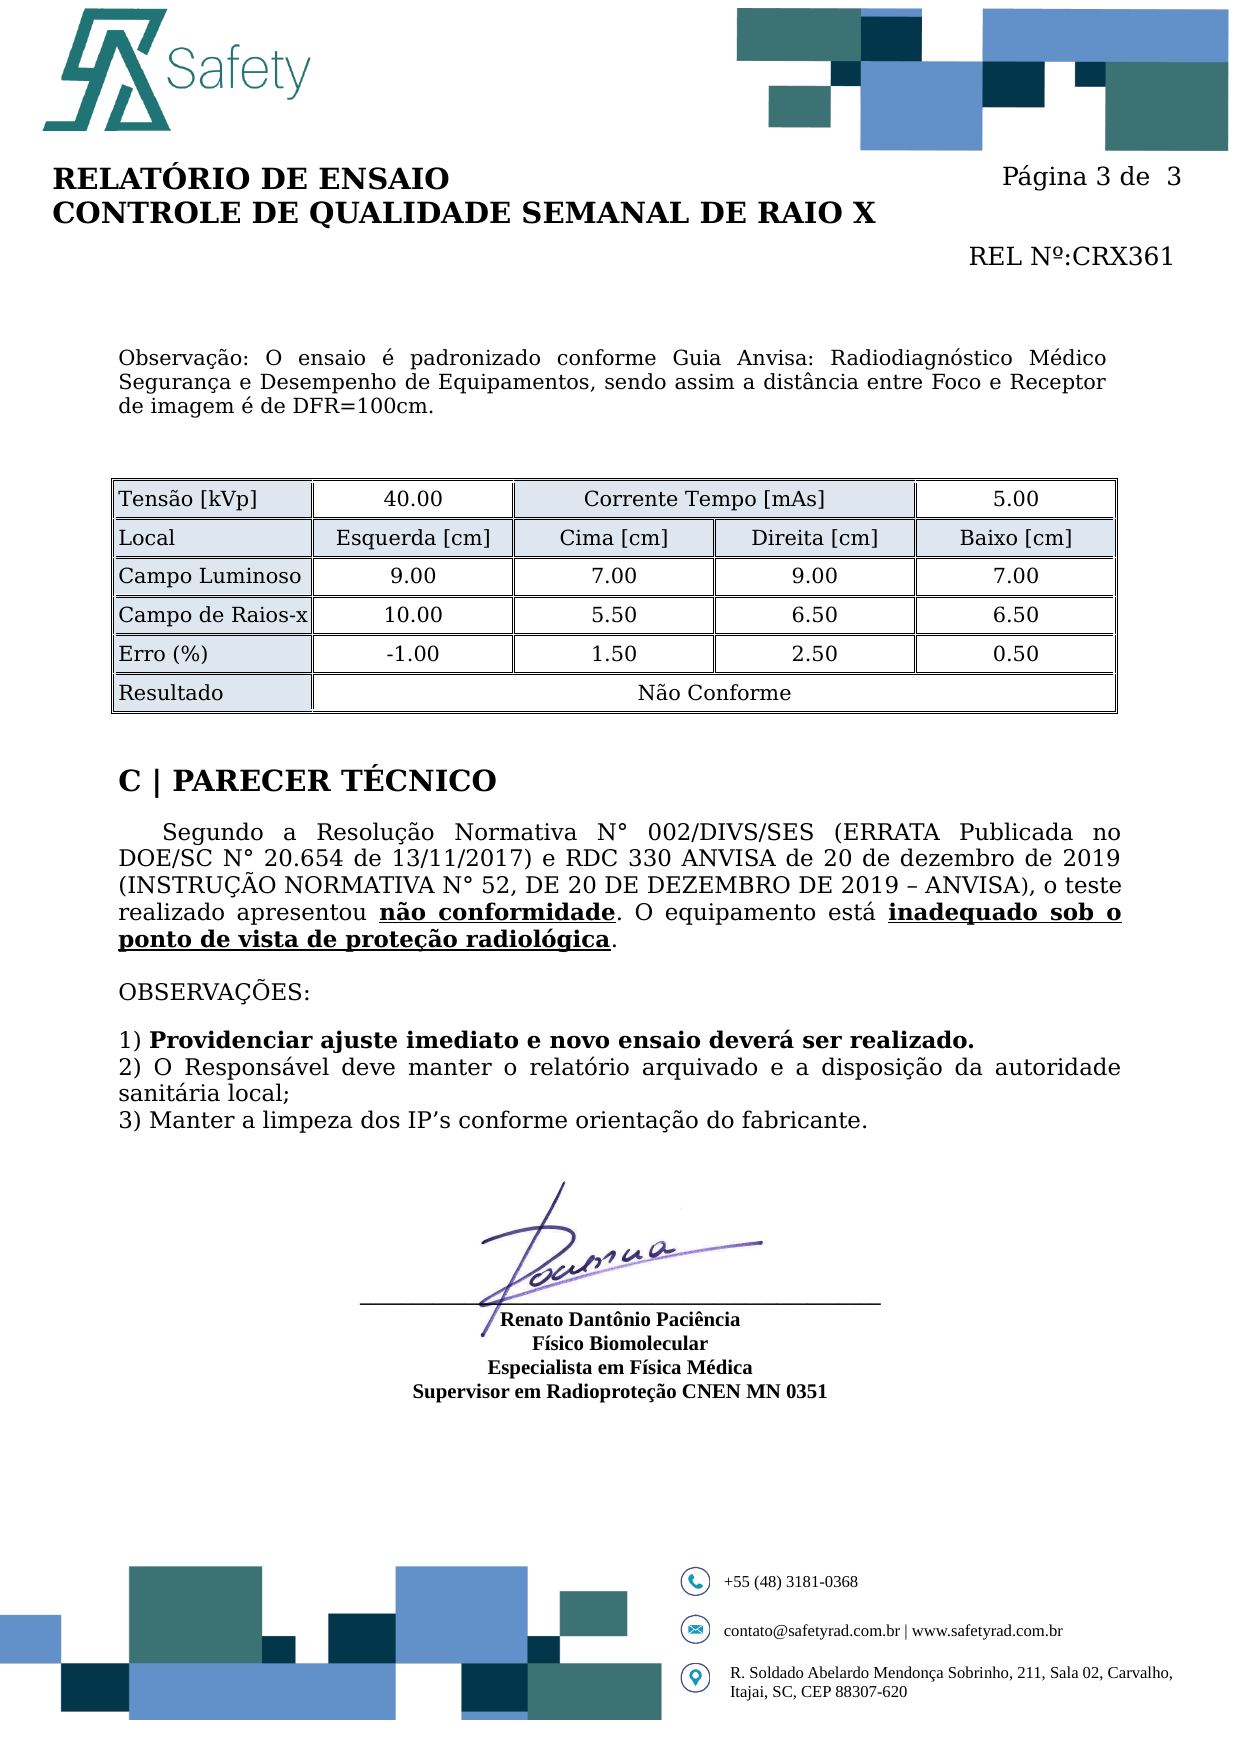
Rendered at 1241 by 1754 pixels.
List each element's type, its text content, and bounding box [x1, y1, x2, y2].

table_cell Não Conforme [313, 672, 1116, 711]
picture [680, 1614, 710, 1644]
picture [736, 8, 1229, 151]
table_cell -1.00 [314, 636, 512, 672]
text Físico Biomolecular [118, 1331, 1122, 1355]
picture [0, 1566, 662, 1720]
text 2) O Responsável deve manter o relatório arquivado e a disposição da autoridade sanitária local; [118, 1054, 1122, 1107]
table_cell Local [114, 517, 311, 556]
table_cell Campo de Raios-x [114, 595, 311, 633]
table_cell Campo Luminoso [114, 556, 311, 594]
table_cell 6.50 [917, 595, 1115, 633]
table_cell 9.00 [716, 559, 914, 594]
text Renato Dantônio Paciência [118, 1307, 1122, 1331]
table_cell 0.50 [915, 633, 1116, 672]
table_cell Baixo [cm] [917, 517, 1115, 556]
text 3) Manter a limpeza dos IP’s conforme orientação do fabricante. [118, 1107, 1122, 1134]
text __________________________________________________ [118, 1283, 1122, 1307]
table_cell 10.00 [314, 598, 512, 633]
text OBSERVAÇÕES: [118, 979, 1122, 1006]
table_cell 9.00 [314, 559, 512, 594]
table_cell Direita [cm] [716, 520, 914, 556]
table_cell Cima [cm] [515, 520, 713, 556]
text Supervisor em Radioproteção CNEN MN 0351 [118, 1379, 1122, 1403]
picture [680, 1566, 710, 1596]
picture [42, 8, 311, 131]
table_cell 6.50 [716, 598, 914, 633]
table_cell Esquerda [cm] [314, 520, 512, 556]
table_cell 2.50 [716, 636, 914, 672]
table_cell 1.50 [515, 636, 713, 672]
table_cell Resultado [113, 672, 312, 711]
picture [680, 1663, 710, 1693]
table_header Corrente Tempo [mAs] [514, 481, 915, 517]
text Especialista em Física Médica [118, 1355, 1122, 1379]
table_cell 5.50 [515, 598, 713, 633]
text C | PARECER TÉCNICO [118, 764, 1122, 798]
text Observação: O ensaio é padronizado conforme Guia Anvisa: Radiodiagnóstico Médico Segurança e Desempenho de Equipamentos, sendo assim a distância entre Foco e Receptor de imagem é de DFR=100cm. [118, 346, 1107, 418]
table_cell Erro (%) [113, 633, 312, 672]
table_header 40.00 [313, 479, 514, 517]
text 1) Providenciar ajuste imediato e novo ensaio deverá ser realizado. [118, 1027, 1122, 1054]
picture [464, 1175, 776, 1283]
table_cell 7.00 [515, 559, 713, 594]
table_header Tensão [kVp] [114, 481, 312, 517]
table_cell 7.00 [917, 556, 1115, 594]
table_header 5.00 [915, 481, 1115, 517]
text Segundo a Resolução Normativa N° 002/DIVS/SES (ERRATA Publicada no DOE/SC N° 20.654 de 13/11/2017) e RDC 330 ANVISA de 20 de dezembro de 2019 (INSTRUÇÃO NORMATIVA N° 52, DE 20 DE DEZEMBRO DE 2019 – ANVISA), o teste realizado apresentou não conformidade. O equipamento está inadequado sob o ponto de vista de proteção radiológica. [118, 819, 1122, 953]
